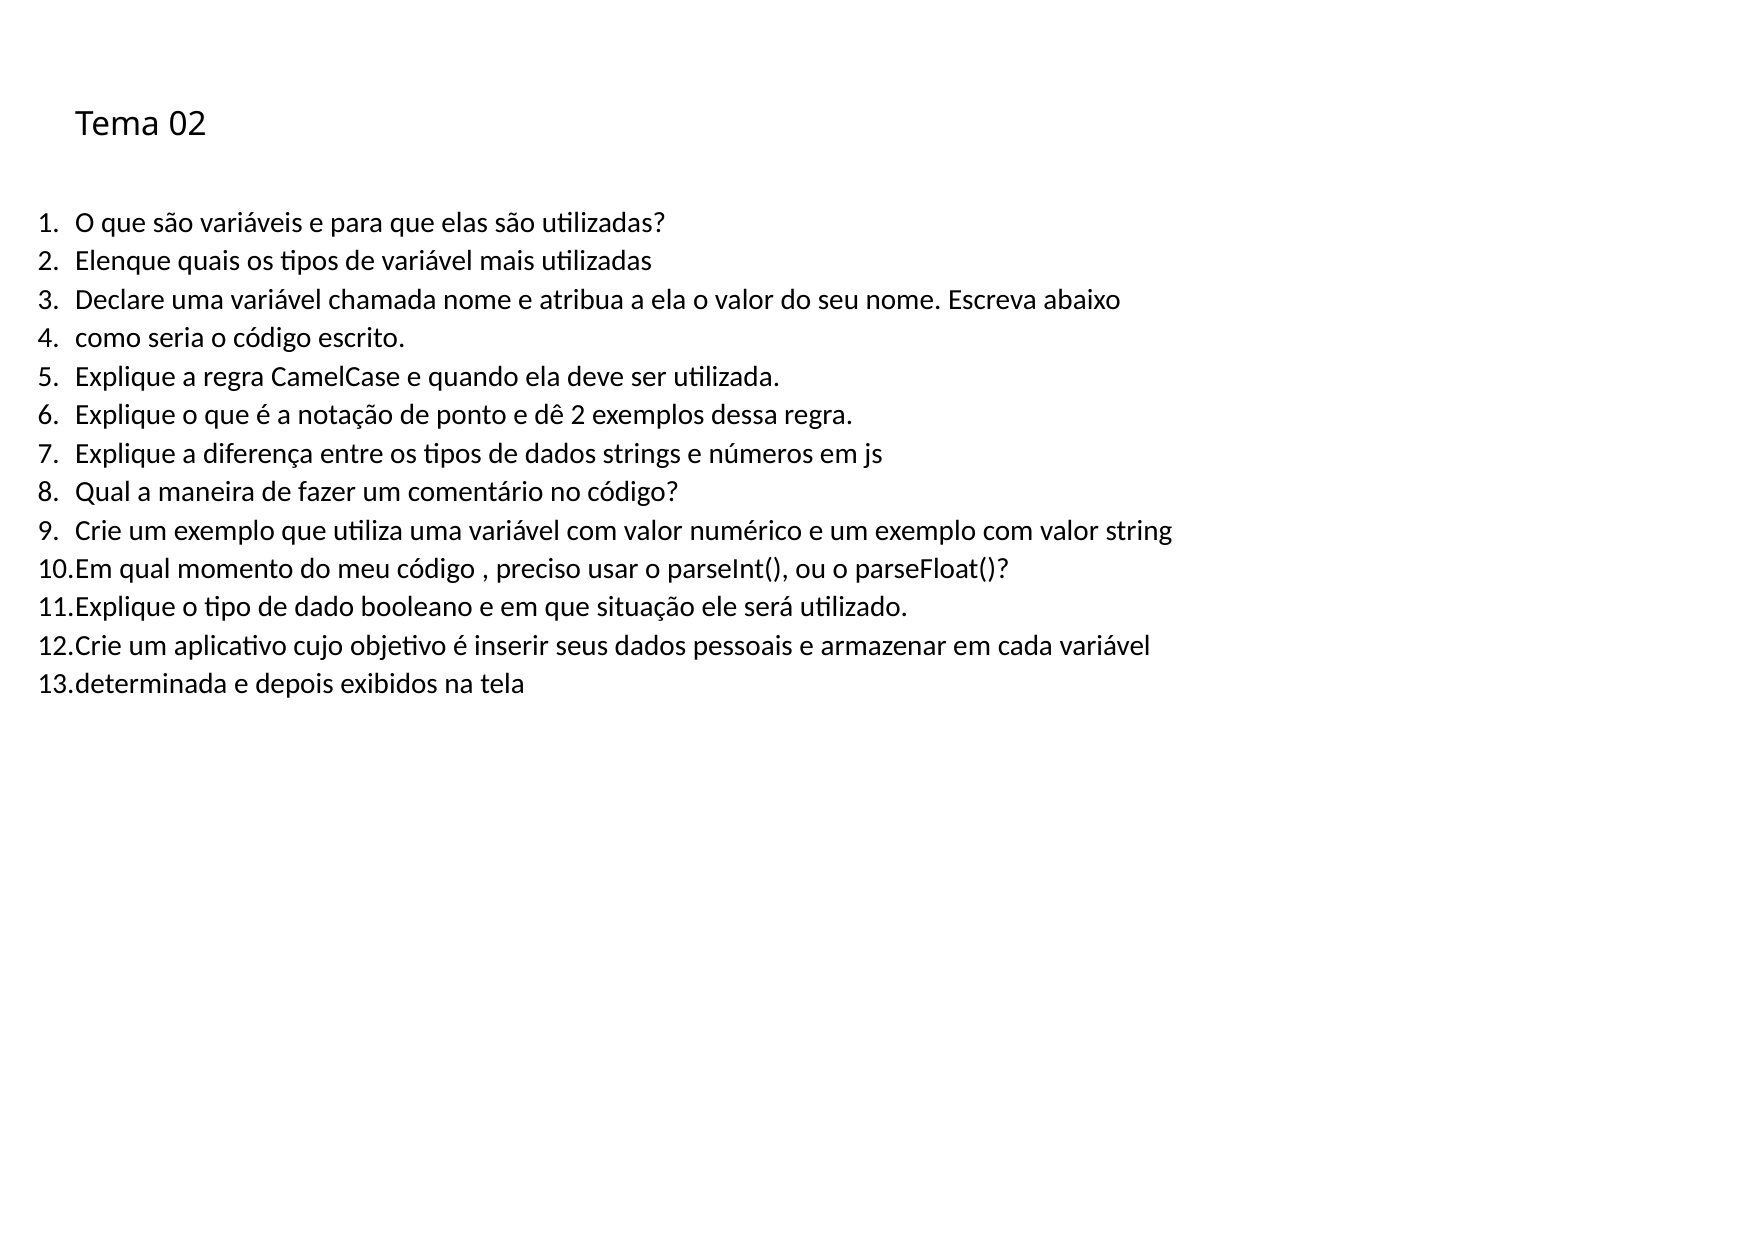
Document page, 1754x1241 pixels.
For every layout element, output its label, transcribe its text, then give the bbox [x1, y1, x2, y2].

list Explique a regra CamelCase e quando ela deve ser utilizada. [37, 358, 1679, 393]
list Explique o que é a notação de ponto e dê 2 exemplos dessa regra. [37, 396, 1679, 432]
list como seria o código escrito. [37, 319, 1679, 355]
list Crie um aplicativo cujo objetivo é inserir seus dados pessoais e armazenar em cada variável [37, 627, 1679, 662]
subtitle Tema 02 [75, 100, 1679, 145]
list Crie um exemplo que utiliza uma variável com valor numérico e um exemplo com valor string [37, 512, 1679, 547]
list Explique a diferença entre os tipos de dados strings e números em js [37, 435, 1679, 470]
list Elenque quais os tipos de variável mais utilizadas [37, 242, 1679, 278]
list determinada e depois exibidos na tela [37, 665, 1679, 701]
list Explique o tipo de dado booleano e em que situação ele será utilizado. [37, 588, 1679, 624]
list Declare uma variável chamada nome e atribua a ela o valor do seu nome. Escreva abaixo [37, 281, 1679, 317]
list Qual a maneira de fazer um comentário no código? [37, 473, 1679, 509]
list Em qual momento do meu código , preciso usar o parseInt(), ou o parseFloat()? [37, 550, 1679, 586]
list O que são variáveis e para que elas são utilizadas? [37, 204, 1679, 240]
